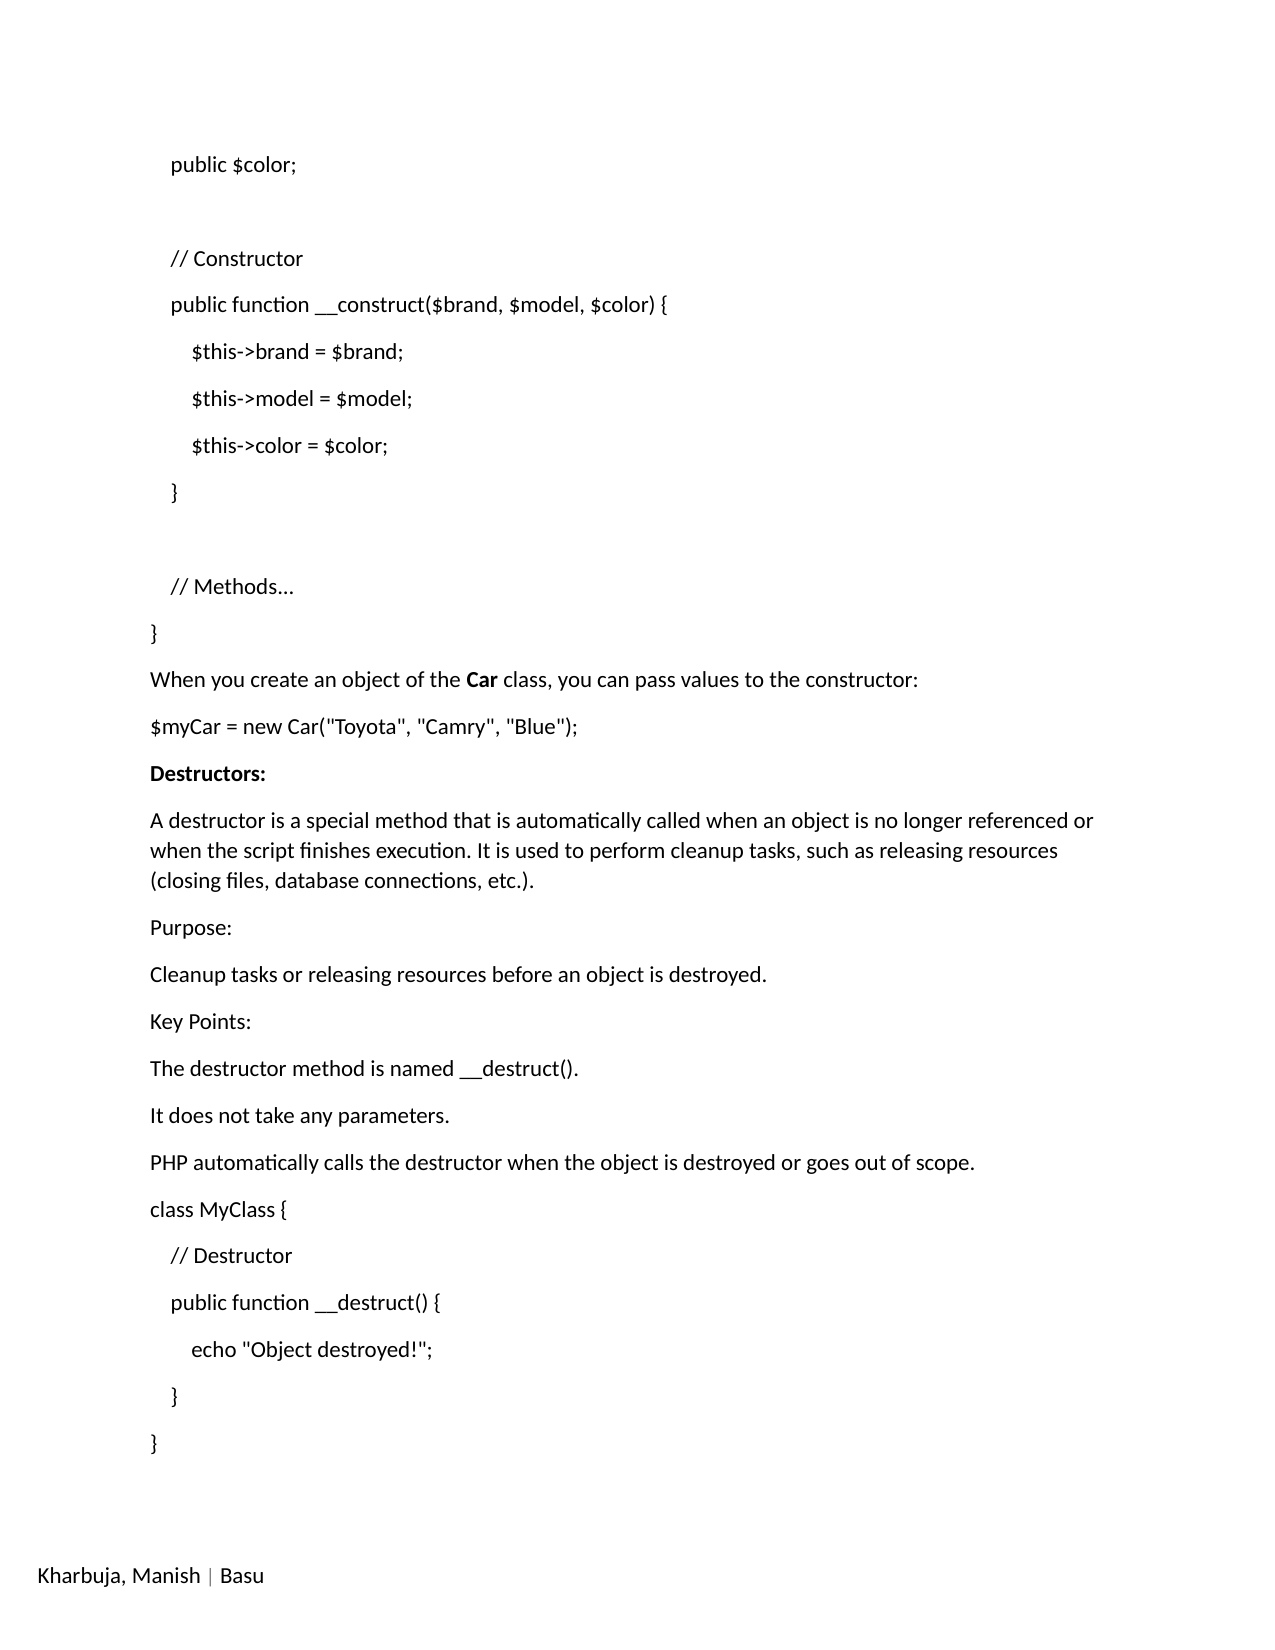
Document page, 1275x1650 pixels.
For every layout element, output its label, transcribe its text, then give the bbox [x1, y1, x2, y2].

text $this->color = $color; [150, 431, 1125, 459]
text Key Points: [150, 1007, 1125, 1035]
text Purpose: [150, 913, 1125, 942]
text } [150, 1382, 1125, 1410]
text $myCar = new Car("Toyota", "Camry", "Blue"); [150, 712, 1125, 741]
text It does not take any parameters. [150, 1101, 1125, 1129]
text Cleanup tasks or releasing resources before an object is destroyed. [150, 960, 1125, 988]
text } [150, 619, 1125, 647]
text // Methods... [150, 572, 1125, 600]
text $this->model = $model; [150, 384, 1125, 412]
text public $color; [150, 150, 1125, 178]
text public function __construct($brand, $model, $color) { [150, 291, 1125, 319]
text // Constructor [150, 244, 1125, 272]
text } [150, 478, 1125, 506]
text PHP automatically calls the destructor when the object is destroyed or goes out of scope. [150, 1148, 1125, 1176]
text A destructor is a special method that is automatically called when an object is no longer referenced or when the script finishes execution. It is used to perform cleanup tasks, such as releasing resources (closing files, database connections, etc.). [150, 806, 1125, 895]
text Destructors: [150, 759, 1125, 787]
text $this->brand = $brand; [150, 337, 1125, 366]
text The destructor method is named __destruct(). [150, 1054, 1125, 1082]
text // Destructor [150, 1242, 1125, 1270]
text public function __destruct() { [150, 1288, 1125, 1317]
text echo "Object destroyed!"; [150, 1335, 1125, 1363]
text class MyClass { [150, 1195, 1125, 1223]
text When you create an object of the Car class, you can pass values to the constructor: [150, 666, 1125, 694]
text } [150, 1429, 1125, 1457]
